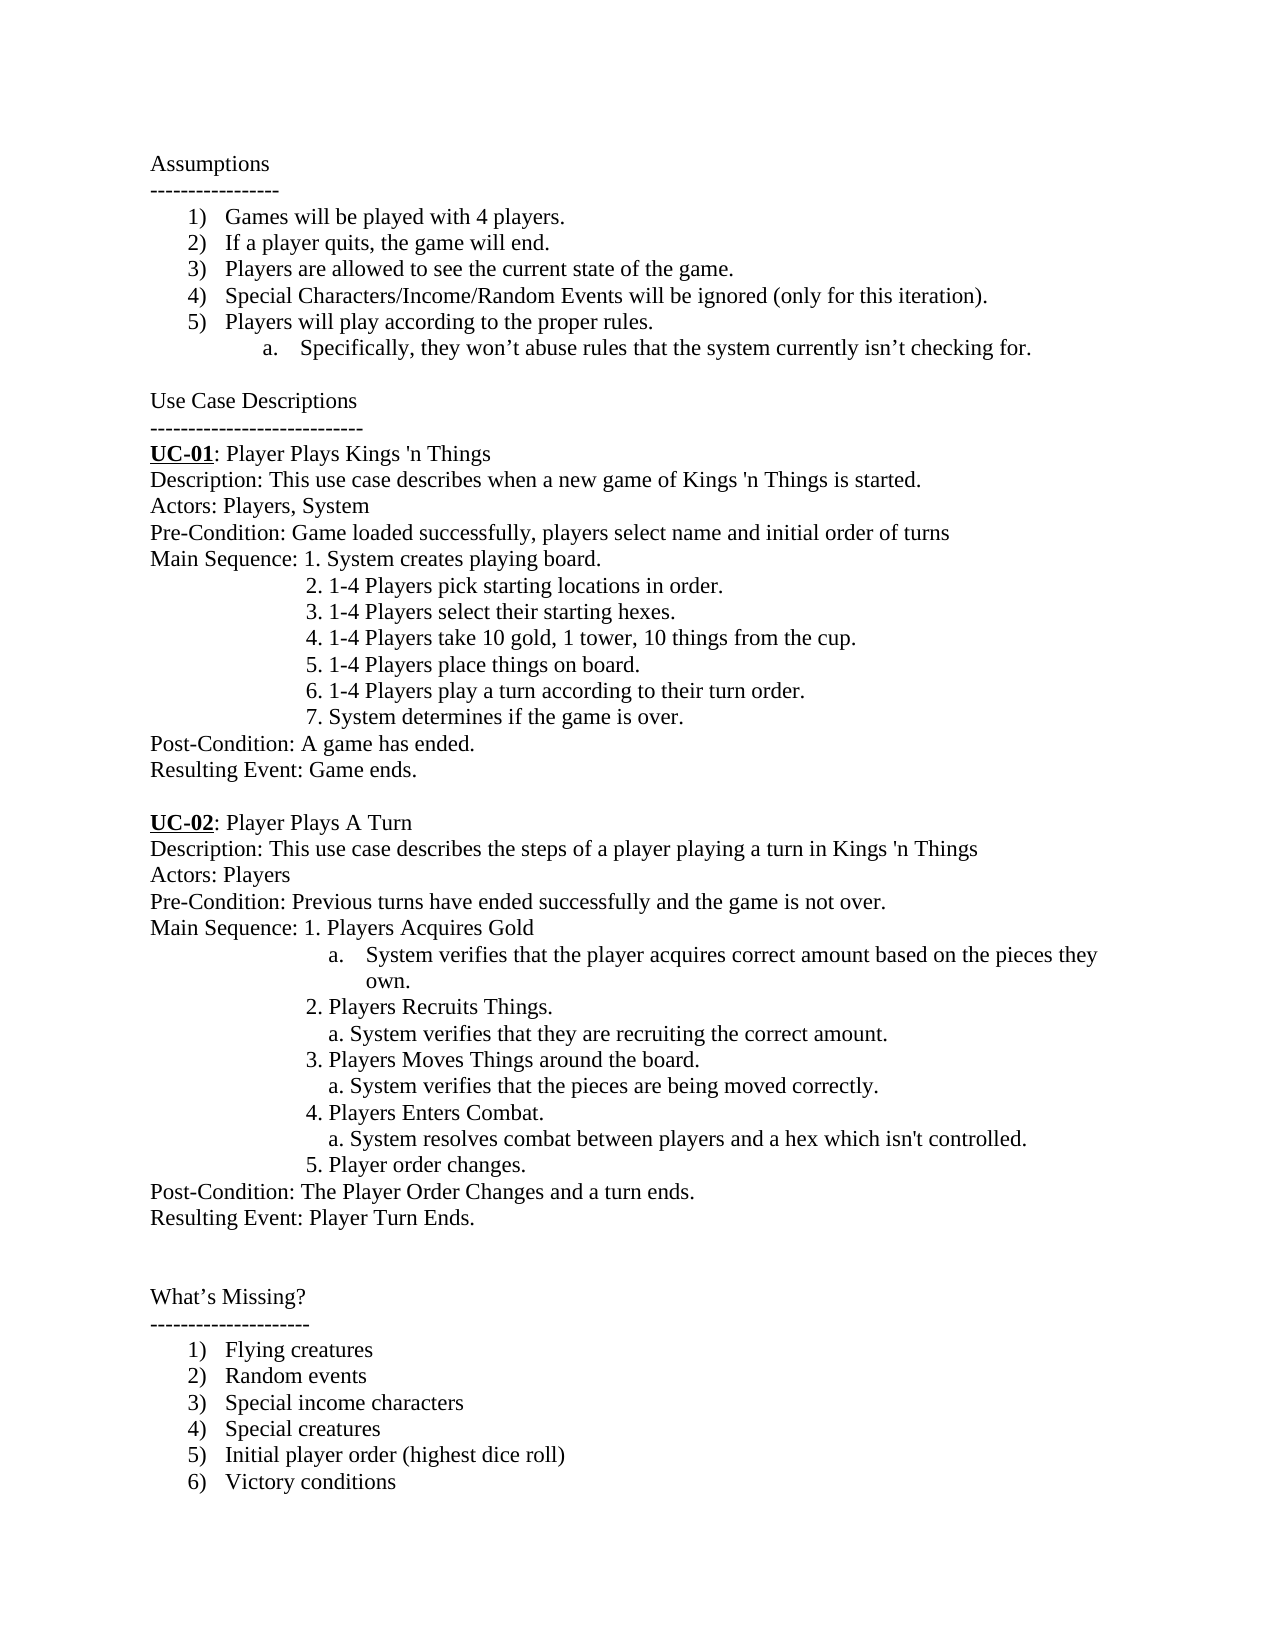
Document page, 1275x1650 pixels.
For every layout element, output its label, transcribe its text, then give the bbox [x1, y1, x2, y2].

list Random events [187, 1362, 1125, 1389]
list Specifically, they won’t abuse rules that the system currently isn’t checking for. [262, 334, 1125, 361]
text UC-01: Player Plays Kings 'n Things [150, 440, 1125, 466]
text Description: This use case describes the steps of a player playing a turn in Kings 'n Things [150, 835, 1125, 862]
text ---------------------------- [150, 413, 1125, 440]
list Games will be played with 4 players. [187, 203, 1125, 229]
text a. System verifies that they are recruiting the correct amount. [150, 1020, 1125, 1046]
text 6. 1-4 Players play a turn according to their turn order. [150, 677, 1125, 703]
text Actors: Players [150, 862, 1125, 888]
text 7. System determines if the game is over. [150, 703, 1125, 730]
list System verifies that the player acquires correct amount based on the pieces they own. [328, 941, 1125, 993]
text 2. Players Recruits Things. [225, 993, 1125, 1020]
text 3. 1-4 Players select their starting hexes. [150, 598, 1125, 624]
text 4. Players Enters Combat. [150, 1099, 1125, 1125]
list Victory conditions [187, 1468, 1125, 1494]
text Use Case Descriptions [150, 387, 1125, 413]
text Pre-Condition: Previous turns have ended successfully and the game is not over. [150, 888, 1125, 914]
list If a player quits, the game will end. [187, 229, 1125, 255]
text Actors: Players, System [150, 493, 1125, 519]
text 5. 1-4 Players place things on board. [150, 651, 1125, 677]
text Main Sequence: 1. Players Acquires Gold [150, 914, 1125, 941]
text Resulting Event: Player Turn Ends. [150, 1204, 1125, 1231]
text --------------------- [150, 1309, 1125, 1336]
list Initial player order (highest dice roll) [187, 1441, 1125, 1468]
text a. System resolves combat between players and a hex which isn't controlled. [150, 1125, 1125, 1151]
text Description: This use case describes when a new game of Kings 'n Things is started. [150, 466, 1125, 493]
text Post-Condition: The Player Order Changes and a turn ends. [150, 1178, 1125, 1204]
text Assumptions [150, 150, 1125, 176]
text a. System verifies that the pieces are being moved correctly. [150, 1072, 1125, 1099]
list Flying creatures [187, 1336, 1125, 1362]
list Special Characters/Income/Random Events will be ignored (only for this iteration). [187, 282, 1125, 308]
text Resulting Event: Game ends. [150, 756, 1125, 782]
text 5. Player order changes. [150, 1151, 1125, 1178]
text Post-Condition: A game has ended. [150, 730, 1125, 756]
list Special creatures [187, 1415, 1125, 1441]
text 3. Players Moves Things around the board. [150, 1046, 1125, 1072]
text 4. 1-4 Players take 10 gold, 1 tower, 10 things from the cup. [150, 624, 1125, 651]
list Special income characters [187, 1389, 1125, 1415]
list Players are allowed to see the current state of the game. [187, 255, 1125, 282]
text 2. 1-4 Players pick starting locations in order. [150, 572, 1125, 598]
text What’s Missing? [150, 1283, 1125, 1309]
text Main Sequence: 1. System creates playing board. [150, 545, 1125, 572]
text UC-02: Player Plays A Turn [150, 809, 1125, 835]
list Players will play according to the proper rules. [187, 308, 1125, 334]
text Pre-Condition: Game loaded successfully, players select name and initial order of turns [150, 519, 1125, 545]
text ----------------- [150, 176, 1125, 203]
